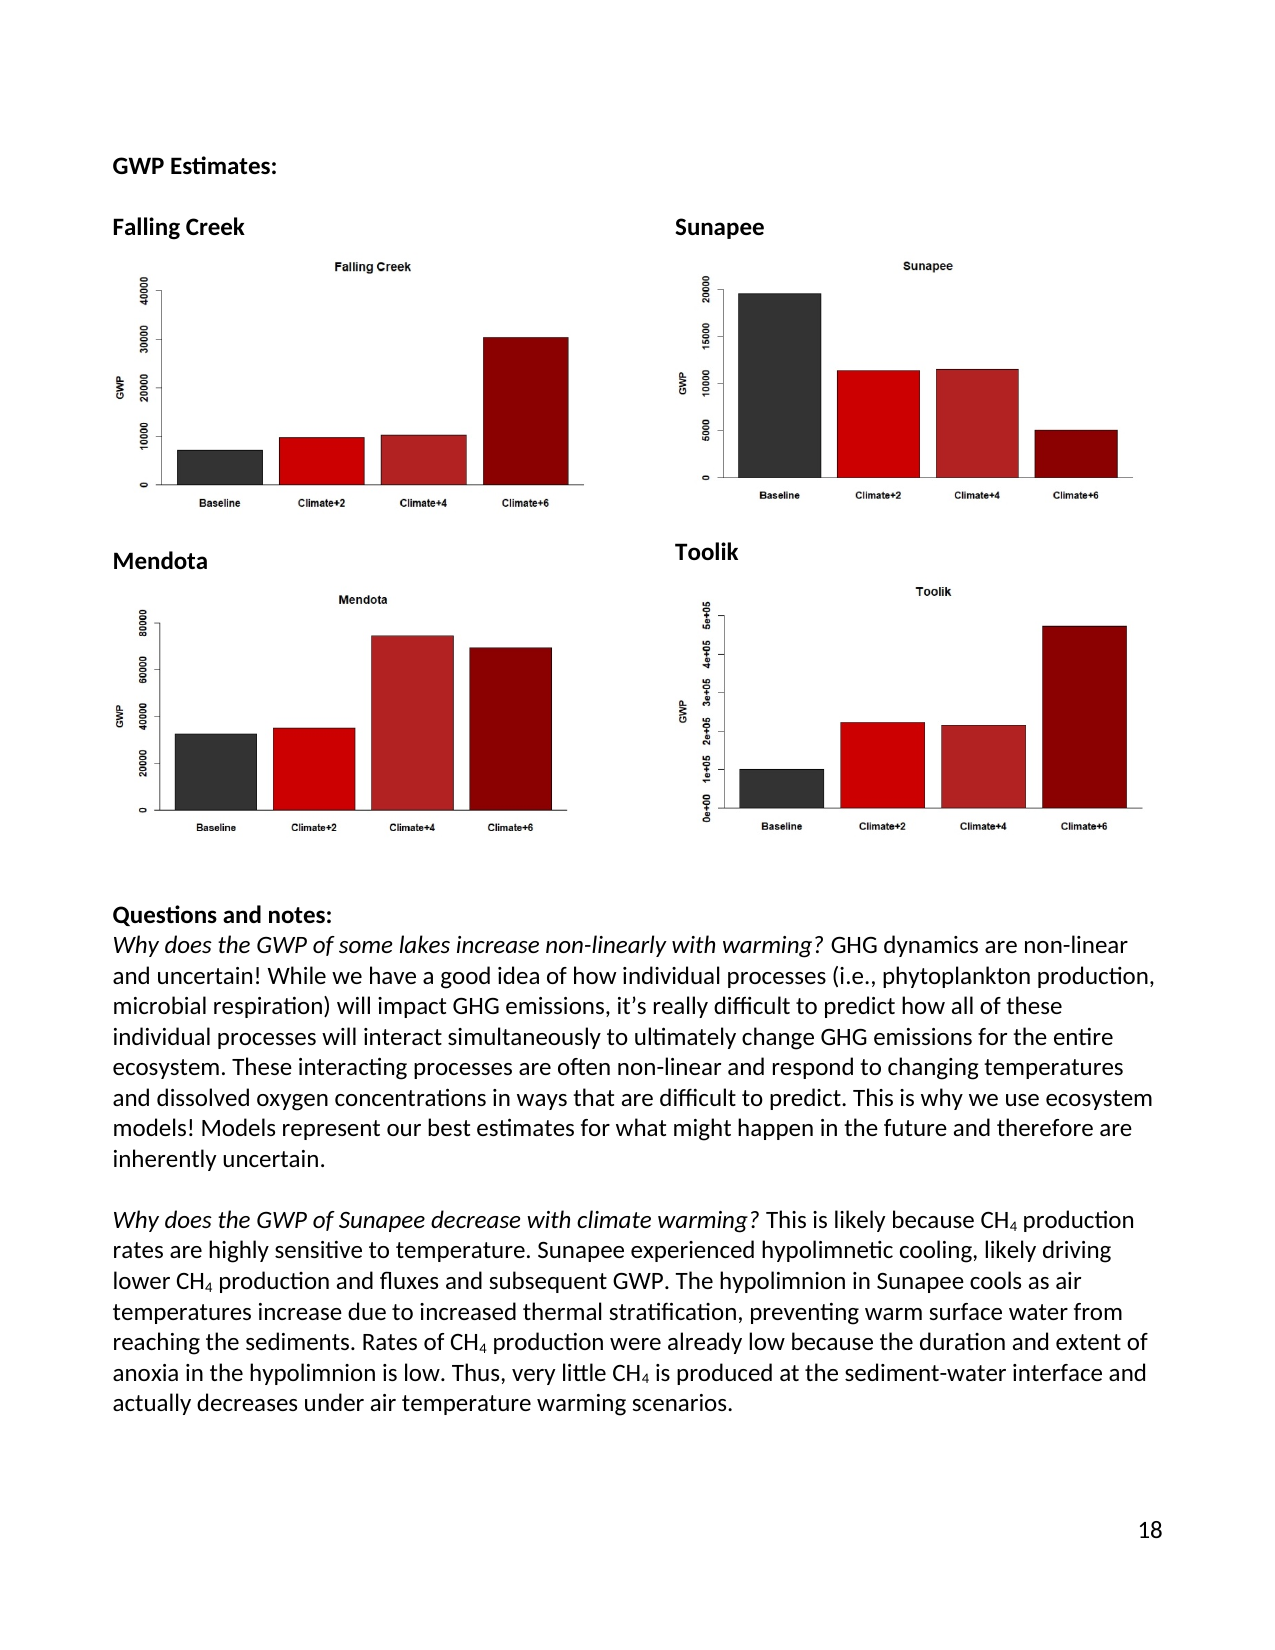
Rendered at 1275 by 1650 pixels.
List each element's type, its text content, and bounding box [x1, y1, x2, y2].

text Toolik [675, 537, 1162, 567]
text GWP Estimates: [112, 150, 1162, 181]
picture [112, 575, 590, 869]
text Mendota [112, 546, 600, 576]
text Why does the GWP of some lakes increase non-linearly with warming? GHG dynamics are non-linear and uncertain! While we have a good idea of how individual processes (i.e., phytoplankton production, microbial respiration) will impact GHG emissions, it’s really difficult to predict how all of these individual processes will interact simultaneously to ultimately change GHG emissions for the entire ecosystem. These interacting processes are often non-linear and respond to changing temperatures and dissolved oxygen concentrations in ways that are difficult to predict. This is why we use ecosystem models! Models represent our best estimates for what might happen in the future and therefore are inherently uncertain. [112, 929, 1162, 1174]
text Falling Creek [112, 211, 600, 241]
text Sunapee [675, 211, 1162, 242]
text Why does the GWP of Sunapee decrease with climate warming? This is likely because CH4 production rates are highly sensitive to temperature. Sunapee experienced hypolimnetic cooling, likely driving lower CH4 production and fluxes and subsequent GWP. The hypolimnion in Sunapee cools as air temperatures increase due to increased thermal stratification, preventing warm surface water from reaching the sediments. Rates of CH4 production were already low because the duration and extent of anoxia in the hypolimnion is low. Thus, very little CH4 is produced at the sediment-water interface and actually decreases under air temperature warming scenarios. [112, 1204, 1162, 1418]
text Questions and notes: [112, 899, 1162, 929]
picture [675, 241, 1157, 537]
picture [112, 241, 609, 546]
picture [675, 567, 1167, 869]
